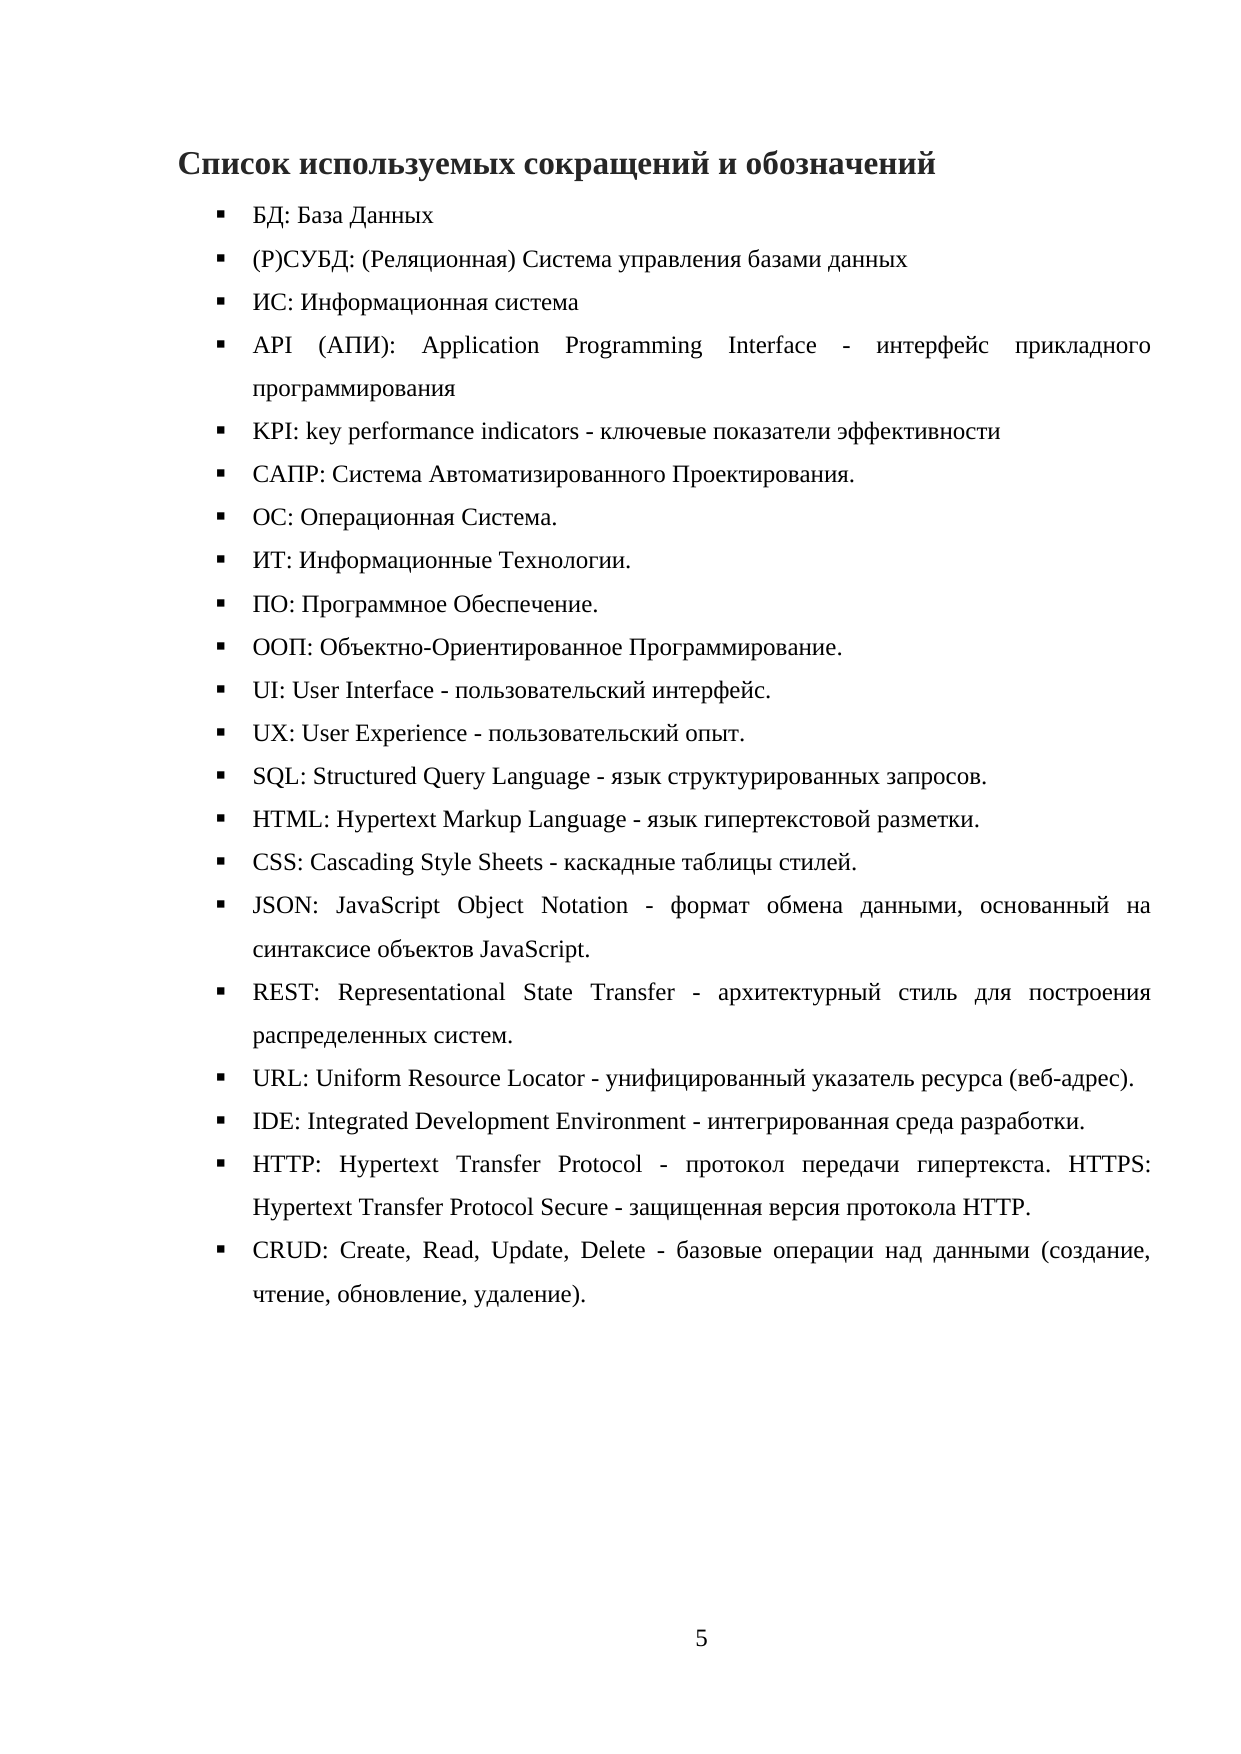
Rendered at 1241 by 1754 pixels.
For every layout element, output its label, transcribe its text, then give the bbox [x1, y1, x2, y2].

list SQL: Structured Query Language - язык структурированных запросов. [215, 761, 1152, 790]
list URL: Uniform Resource Locator - унифицированный указатель ресурса (веб-адрес). [215, 1063, 1152, 1092]
list UI: User Interface - пользовательский интерфейс. [215, 675, 1152, 704]
list JSON: JavaScript Object Notation - формат обмена данными, основанный на синтаксисе объектов JavaScript. [215, 891, 1152, 962]
list CRUD: Create, Read, Update, Delete - базовые операции над данными (создание, чтение, обновление, удаление). [215, 1236, 1152, 1307]
list HTML: Hypertext Markup Language - язык гипертекстовой разметки. [215, 804, 1152, 833]
list IDE: Integrated Development Environment - интегрированная среда разработки. [215, 1106, 1152, 1135]
list САПР: Система Автоматизированного Проектирования. [215, 459, 1152, 488]
list REST: Representational State Transfer - архитектурный стиль для построения распределенных систем. [215, 977, 1152, 1049]
list ИТ: Информационные Технологии. [215, 546, 1152, 574]
list KPI: key performance indicators - ключевые показатели эффективности [215, 416, 1152, 445]
list ИС: Информационная система [215, 287, 1152, 316]
subtitle Список используемых сокращений и обозначений [177, 143, 1152, 181]
list CSS: Cascading Style Sheets - каскадные таблицы стилей. [215, 847, 1152, 876]
list ОС: Операционная Система. [215, 502, 1152, 531]
list UX: User Experience - пользовательский опыт. [215, 718, 1152, 747]
list (Р)СУБД: (Реляционная) Система управления базами данных [215, 244, 1152, 272]
list ООП: Объектно-Ориентированное Программирование. [215, 632, 1152, 661]
list HTTP: Hypertext Transfer Protocol - протокол передачи гипертекста. HTTPS: Hypertext Transfer Protocol Secure - защищенная версия протокола HTTP. [215, 1149, 1152, 1221]
list БД: База Данных [215, 201, 1152, 229]
list API (АПИ): Application Programming Interface - интерфейс прикладного программирования [215, 330, 1152, 402]
list ПО: Программное Обеспечение. [215, 589, 1152, 617]
